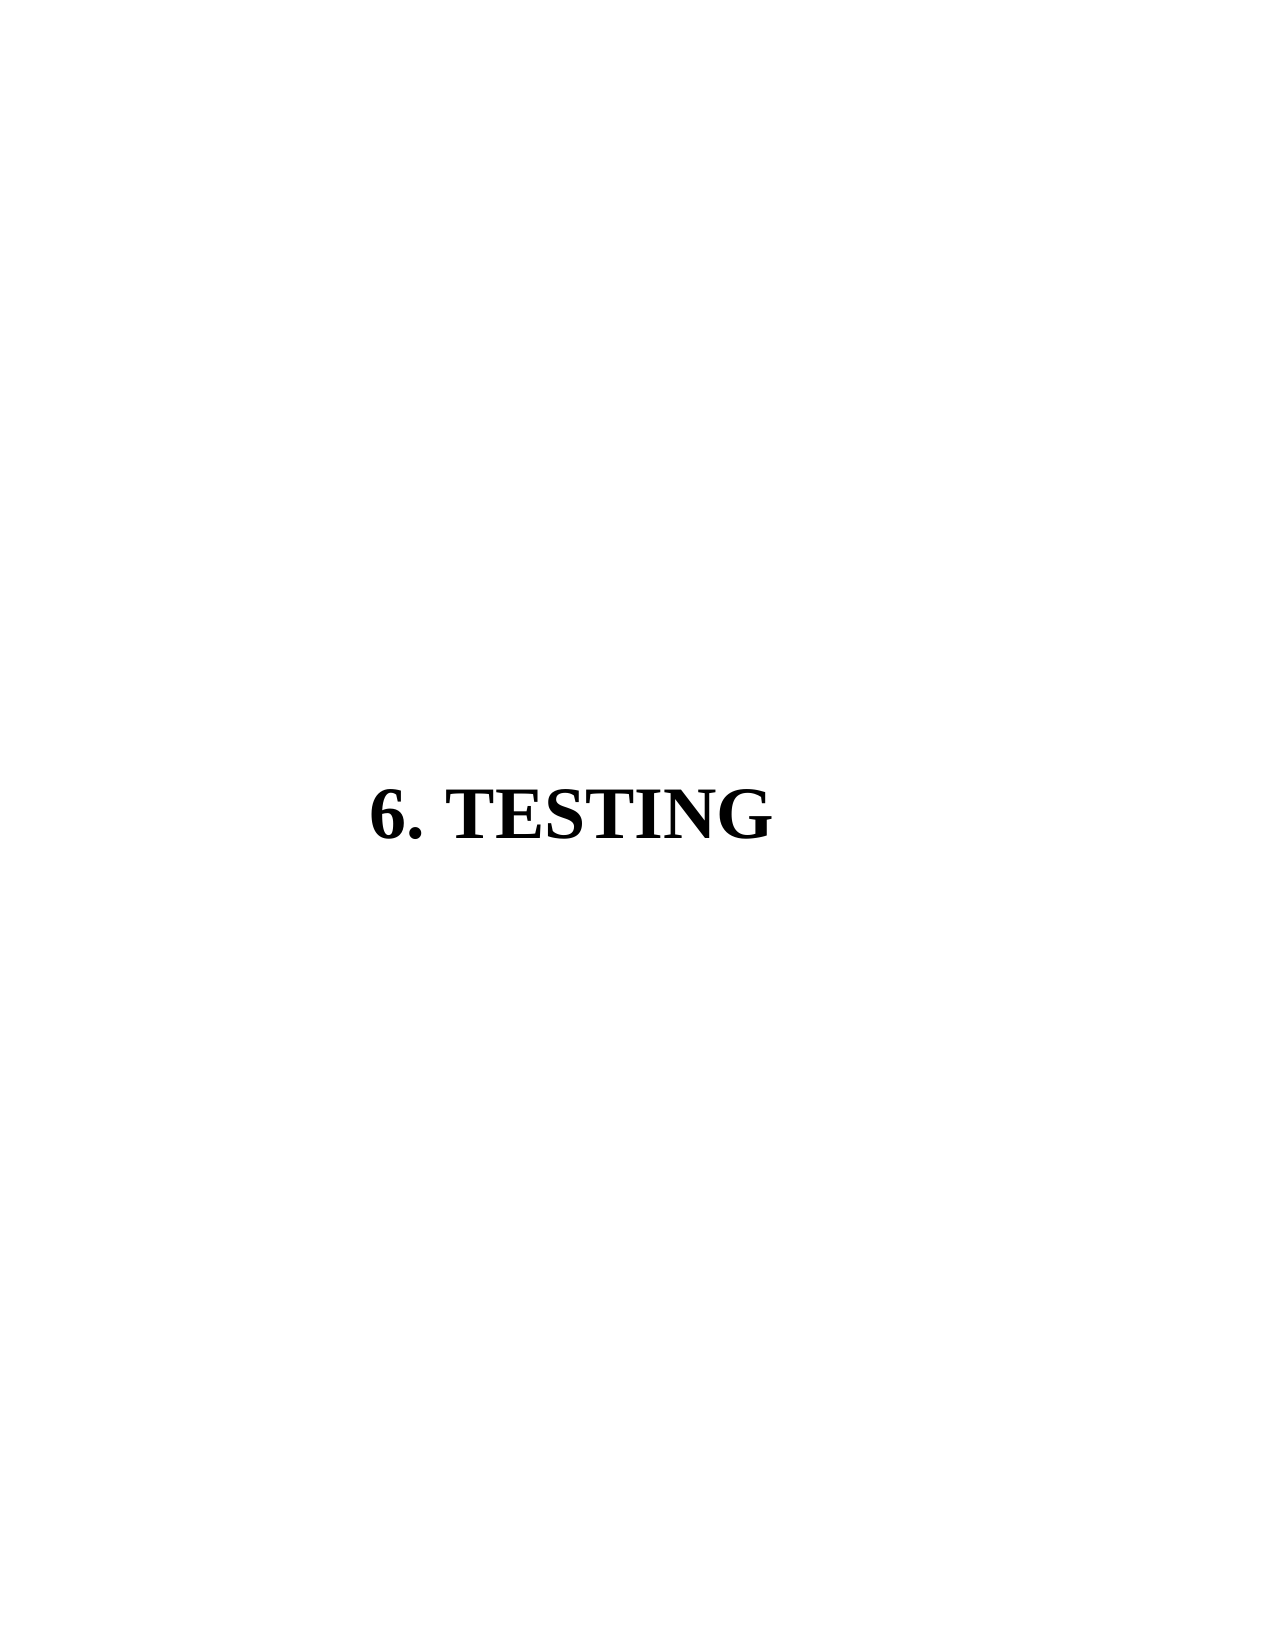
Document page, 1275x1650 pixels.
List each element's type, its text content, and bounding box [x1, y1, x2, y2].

subtitle TESTING [369, 769, 1144, 854]
